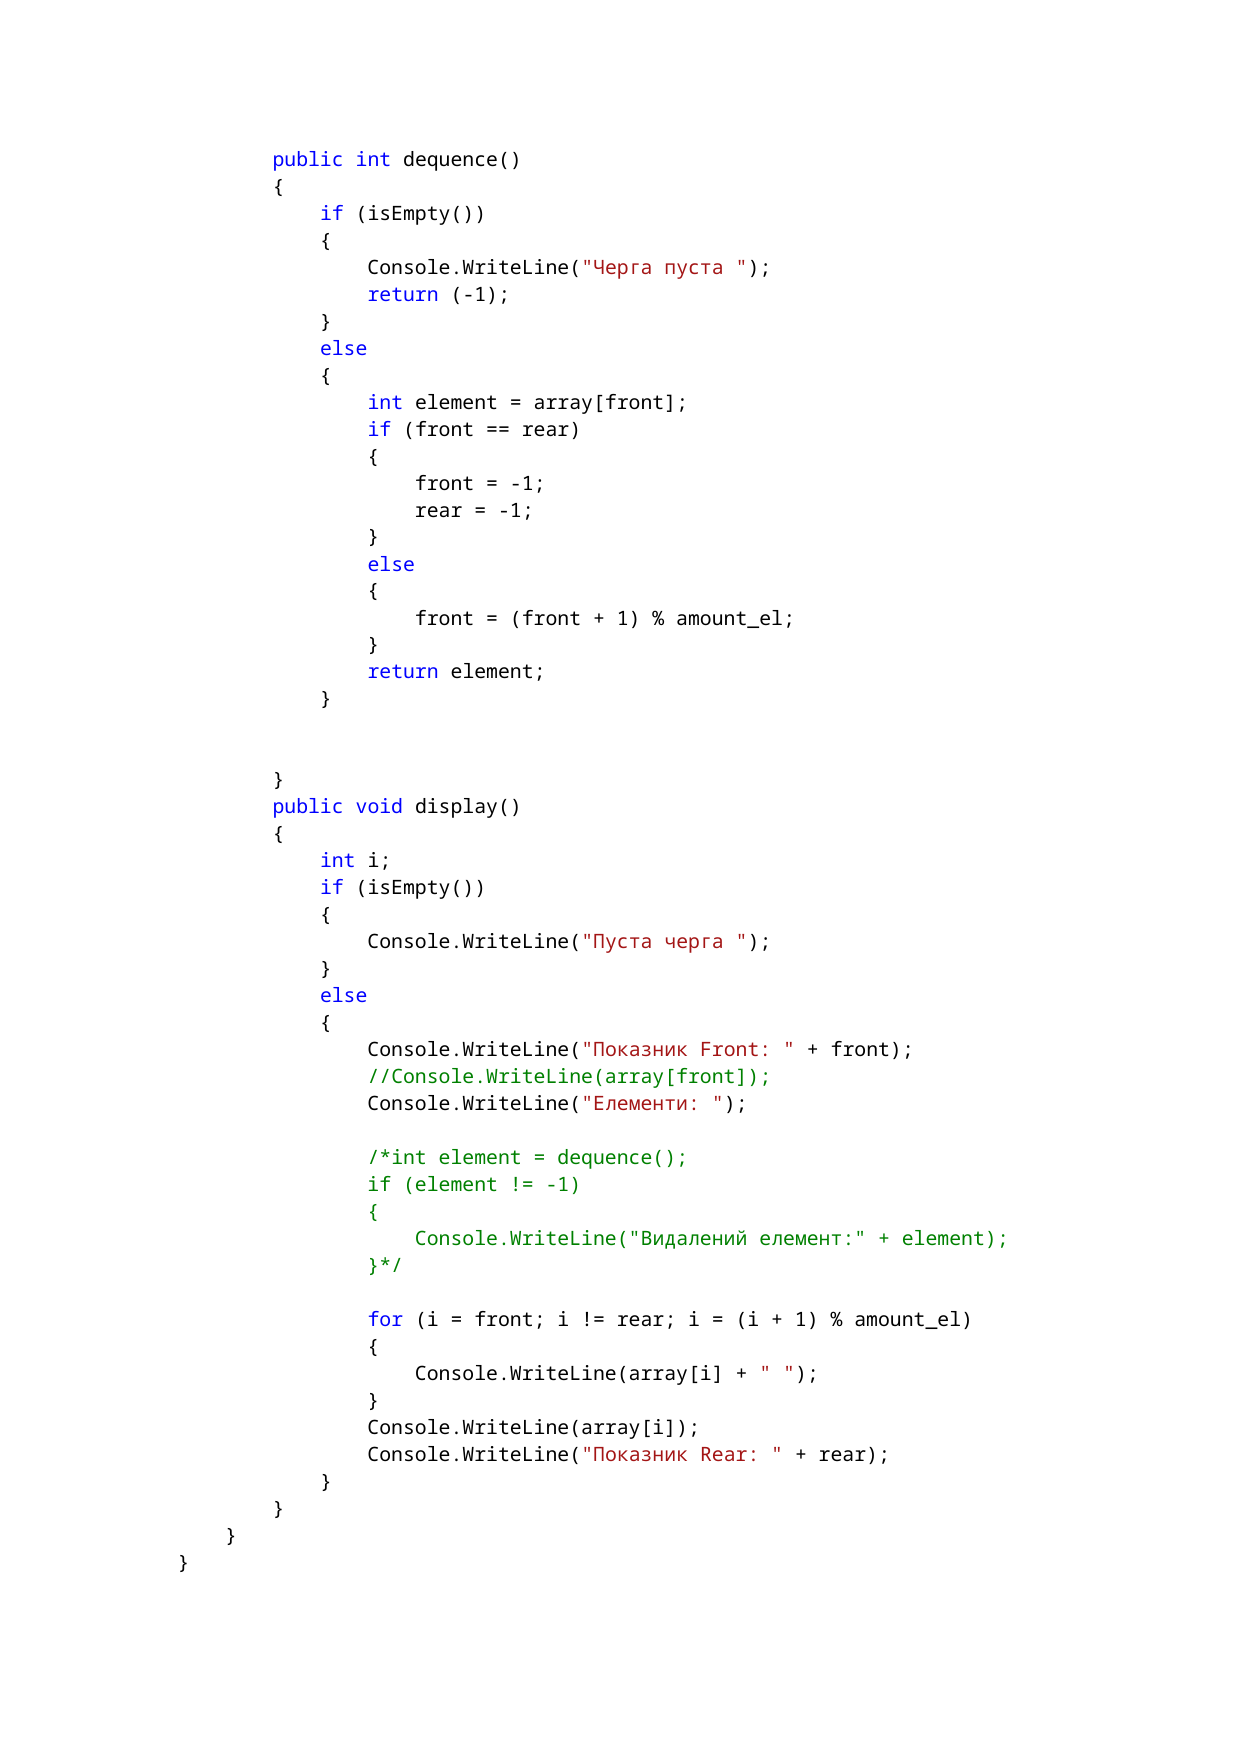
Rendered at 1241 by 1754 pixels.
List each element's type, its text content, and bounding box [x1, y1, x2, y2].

text front = (front + 1) % amount_el; [177, 604, 1152, 631]
text /*int element = dequence(); [177, 1143, 1152, 1170]
text Console.WriteLine("Видалений елемент:" + element); [177, 1224, 1152, 1251]
text } [177, 766, 1152, 793]
text if (front == rear) [177, 415, 1152, 442]
text else [177, 334, 1152, 361]
text }*/ [177, 1251, 1152, 1278]
text { [177, 819, 1152, 847]
text } [177, 307, 1152, 334]
text else [177, 981, 1152, 1008]
text Console.WriteLine("Показник Rear: " + rear); [177, 1440, 1152, 1467]
text { [177, 1008, 1152, 1035]
text else [177, 550, 1152, 577]
text { [177, 442, 1152, 469]
text for (i = front; i != rear; i = (i + 1) % amount_el) [177, 1305, 1152, 1332]
text } [177, 685, 1152, 712]
text int element = array[front]; [177, 388, 1152, 415]
text { [177, 172, 1152, 199]
text if (isEmpty()) [177, 199, 1152, 226]
text public void display() [177, 793, 1152, 819]
text { [177, 577, 1152, 604]
text } [177, 631, 1152, 658]
text Console.WriteLine(array[i]); [177, 1413, 1152, 1440]
text int i; [177, 847, 1152, 873]
text return element; [177, 658, 1152, 685]
text { [177, 226, 1152, 253]
text } [177, 523, 1152, 550]
text } [177, 1467, 1152, 1494]
text { [177, 1332, 1152, 1359]
text Console.WriteLine("Пуста черга "); [177, 927, 1152, 954]
text } [177, 1521, 1152, 1548]
text front = -1; [177, 469, 1152, 496]
text { [177, 1197, 1152, 1224]
text return (-1); [177, 280, 1152, 307]
text } [177, 1386, 1152, 1413]
text Console.WriteLine("Показник Front: " + front); [177, 1035, 1152, 1062]
text Console.WriteLine("Елементи: "); [177, 1089, 1152, 1116]
text { [177, 361, 1152, 388]
text { [177, 901, 1152, 927]
text } [177, 1494, 1152, 1521]
text if (element != -1) [177, 1170, 1152, 1197]
text Console.WriteLine("Черга пуста "); [177, 253, 1152, 280]
text if (isEmpty()) [177, 873, 1152, 901]
text Console.WriteLine(array[i] + " "); [177, 1359, 1152, 1386]
text } [177, 1548, 1152, 1575]
text } [177, 954, 1152, 981]
text //Console.WriteLine(array[front]); [177, 1062, 1152, 1089]
text public int dequence() [177, 145, 1152, 172]
text rear = -1; [177, 496, 1152, 523]
